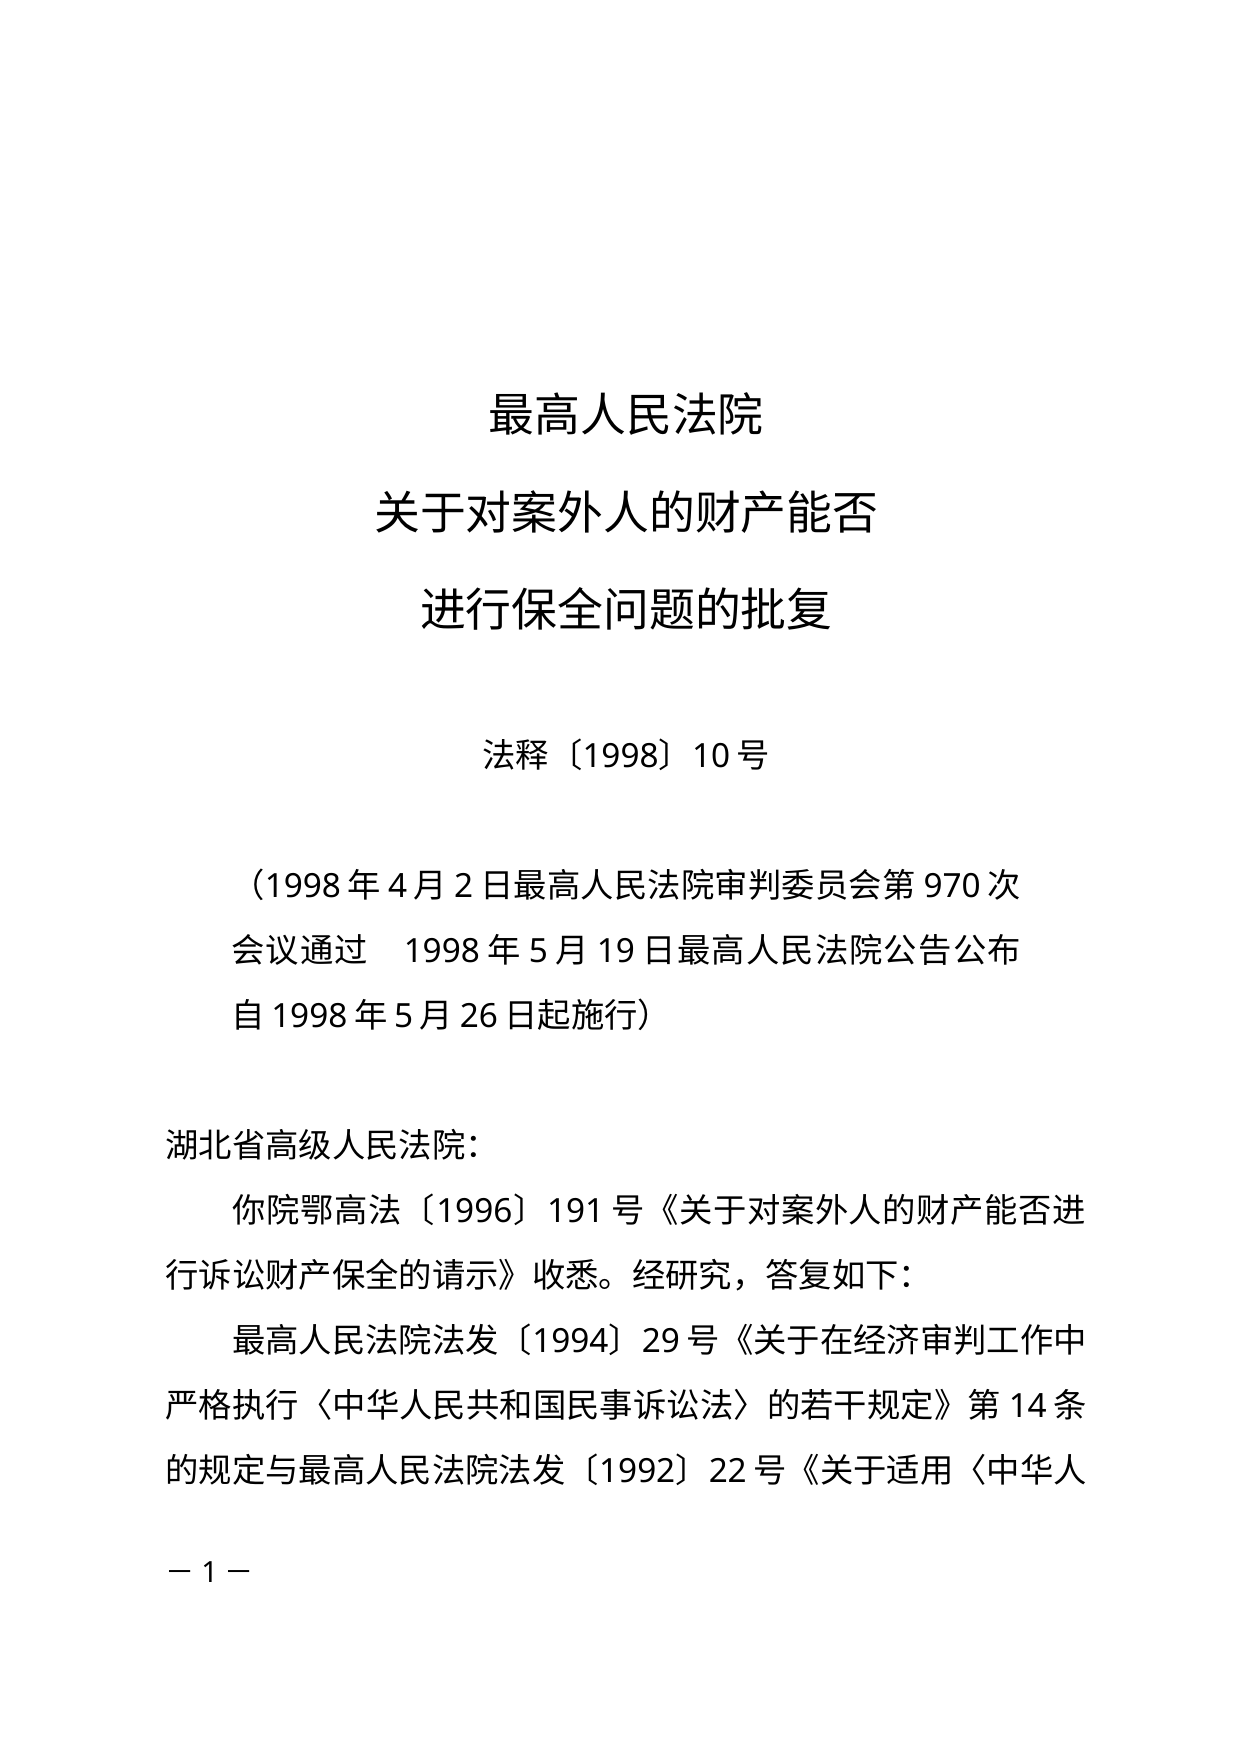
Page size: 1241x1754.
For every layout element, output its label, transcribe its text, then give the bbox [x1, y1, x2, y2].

text 法释〔1998〕10号 [165, 720, 1087, 785]
text 最高人民法院 [165, 363, 1087, 460]
text 进行保全问题的批复 [165, 558, 1087, 655]
text 关于对案外人的财产能否 [165, 460, 1087, 558]
text 你院鄂高法〔1996〕191号《关于对案外人的财产能否进行诉讼财产保全的请示》收悉。经研究，答复如下： [165, 1175, 1087, 1305]
text （1998年4月2日最高人民法院审判委员会第970次会议通过 1998年5月19日最高人民法院公告公布 自1998年5月26日起施行） [231, 850, 1021, 1045]
text 湖北省高级人民法院： [165, 1110, 1087, 1175]
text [165, 1305, 1087, 1500]
